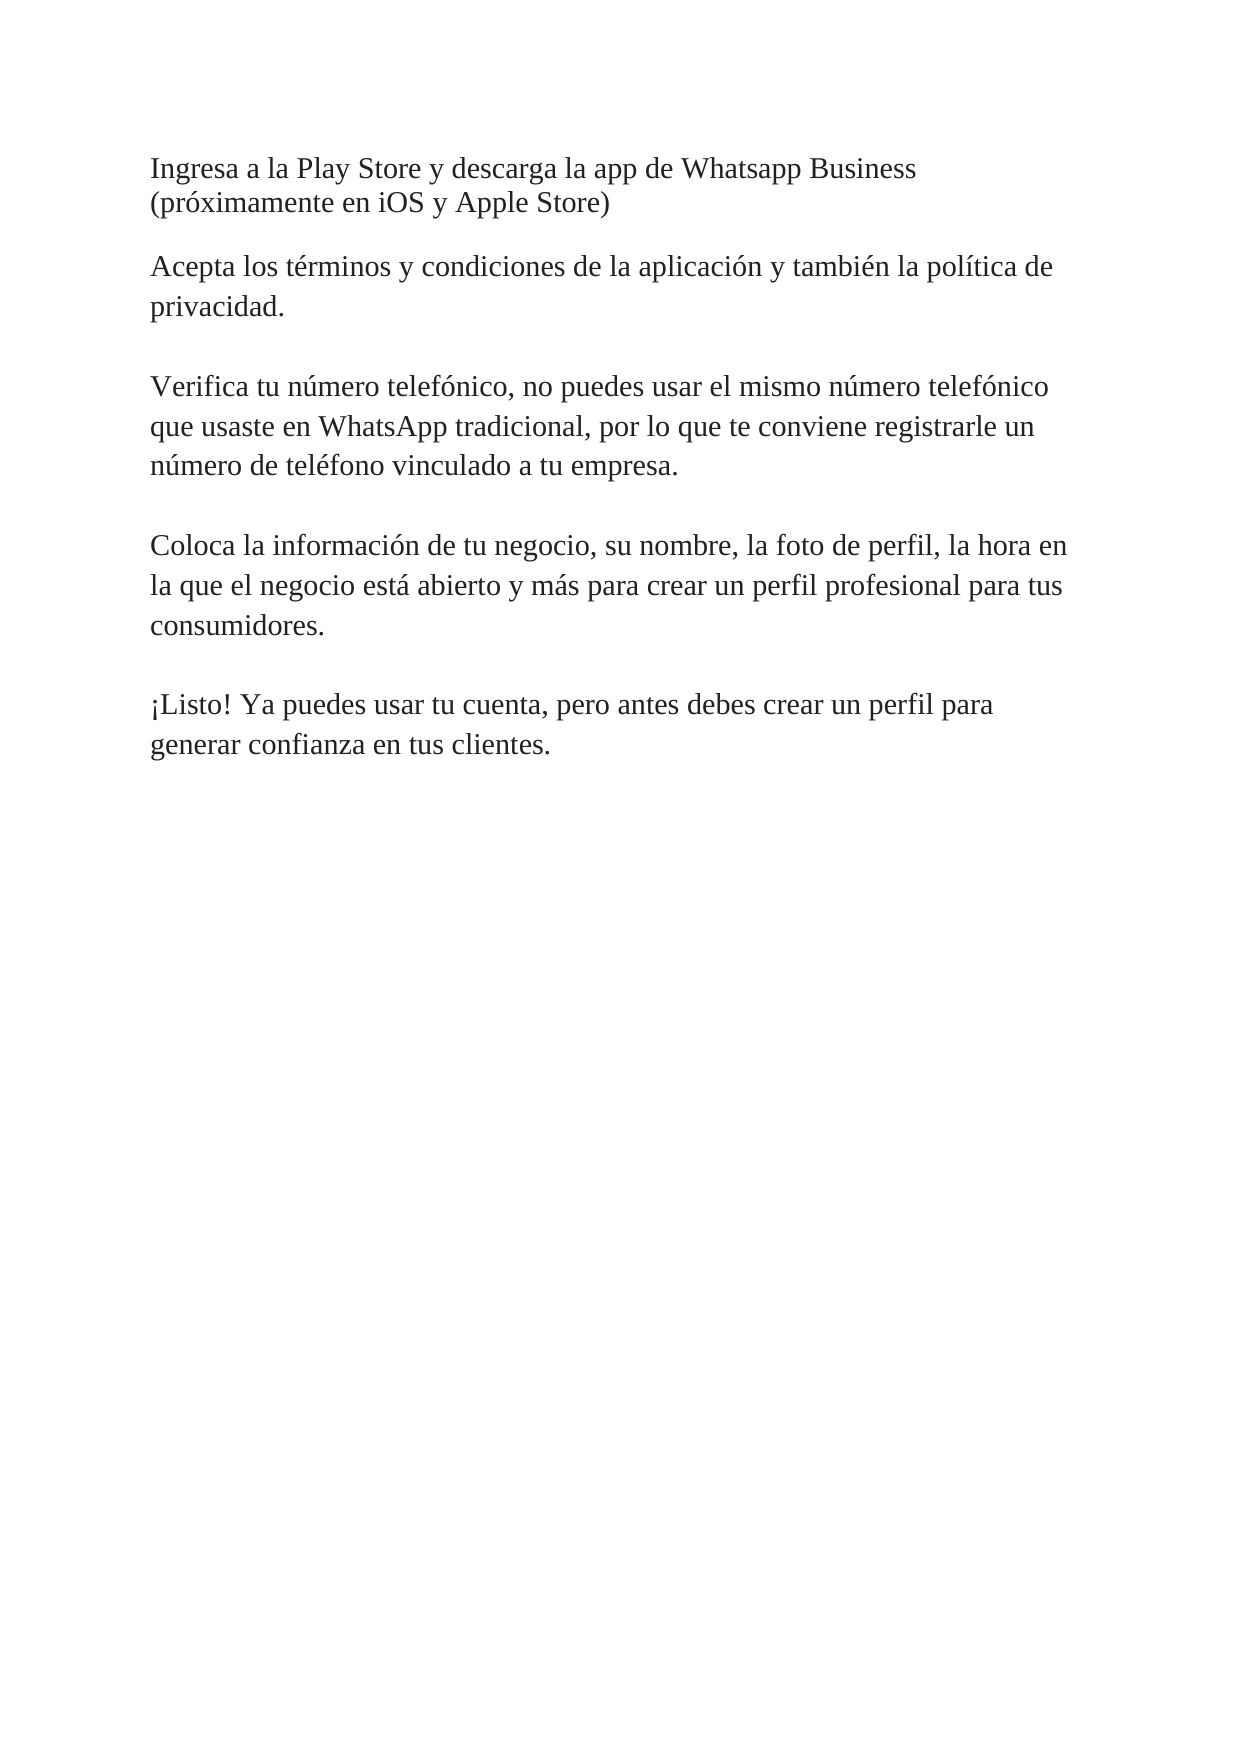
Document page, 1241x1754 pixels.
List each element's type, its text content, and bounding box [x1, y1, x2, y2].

text Acepta los términos y condiciones de la aplicación y también la política de privacidad. [150, 248, 1090, 323]
text Ingresa a la Play Store y descarga la app de Whatsapp Business (próximamente en iOS y Apple Store) [150, 150, 1090, 219]
text Coloca la información de tu negocio, su nombre, la foto de perfil, la hora en la que el negocio está abierto y más para crear un perfil profesional para tus consumidores. [150, 527, 1090, 641]
text ¡Listo! Ya puedes usar tu cuenta, pero antes debes crear un perfil para generar confianza en tus clientes. [150, 686, 1090, 761]
text Verifica tu número telefónico, no puedes usar el mismo número telefónico que usaste en WhatsApp tradicional, por lo que te conviene registrarle un número de teléfono vinculado a tu empresa. [150, 368, 1090, 482]
